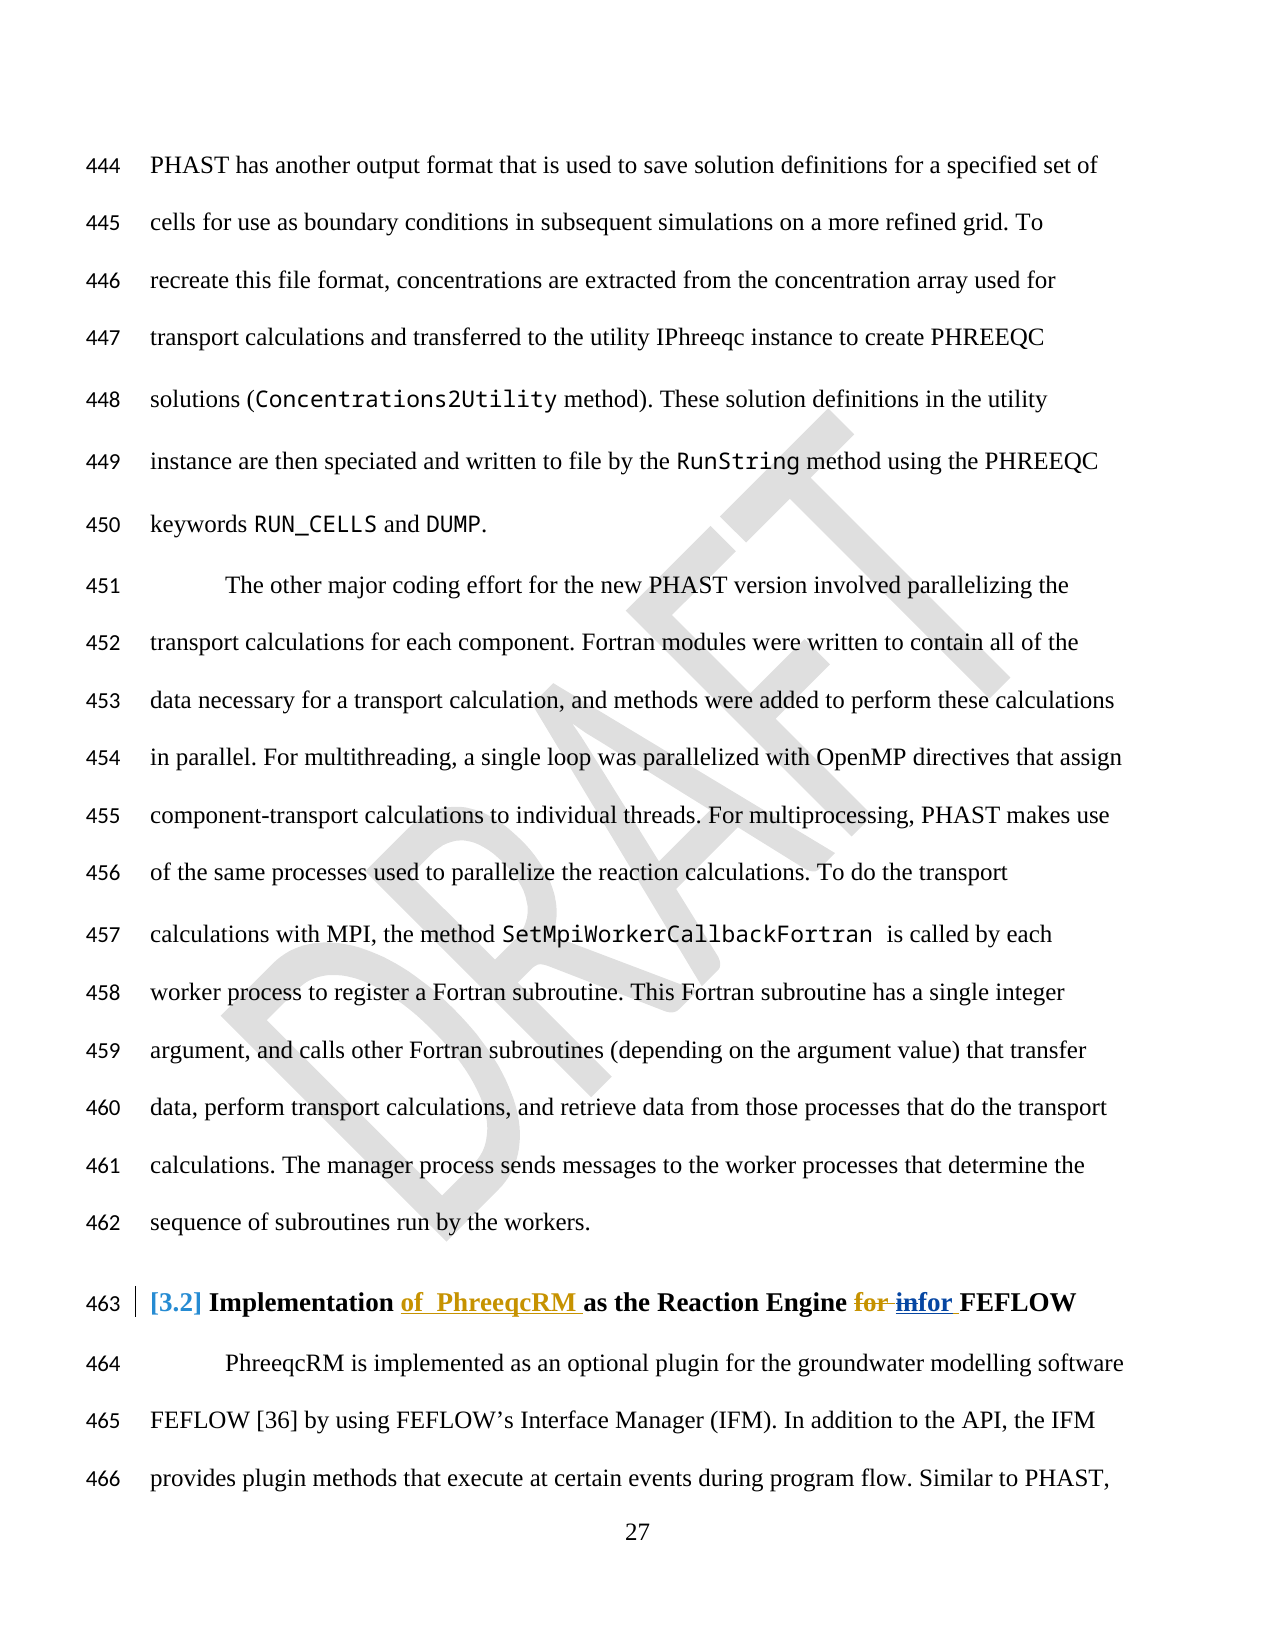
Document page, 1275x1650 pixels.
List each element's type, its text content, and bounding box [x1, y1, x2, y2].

text The other major coding effort for the new PHAST version involved parallelizing the transport calculations for each component. Fortran modules were written to contain all of the data necessary for a transport calculation, and methods were added to perform these calculations in parallel. For multithreading, a single loop was parallelized with OpenMP directives that assign component-transport calculations to individual threads. For multiprocessing, PHAST makes use of the same processes used to parallelize the reaction calculations. To do the transport calculations with MPI, the method SetMpiWorkerCallbackFortran is called by each worker process to register a Fortran subroutine. This Fortran subroutine has a single integer argument, and calls other Fortran subroutines (depending on the argument value) that transfer data, perform transport calculations, and retrieve data from those processes that do the transport calculations. The manager process sends messages to the worker processes that determine the sequence of subroutines run by the workers. [150, 570, 1125, 1236]
subtitle Implementation as the Reaction Engine FEFLOW [150, 1286, 1125, 1317]
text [150, 1348, 1125, 1492]
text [150, 150, 1125, 539]
